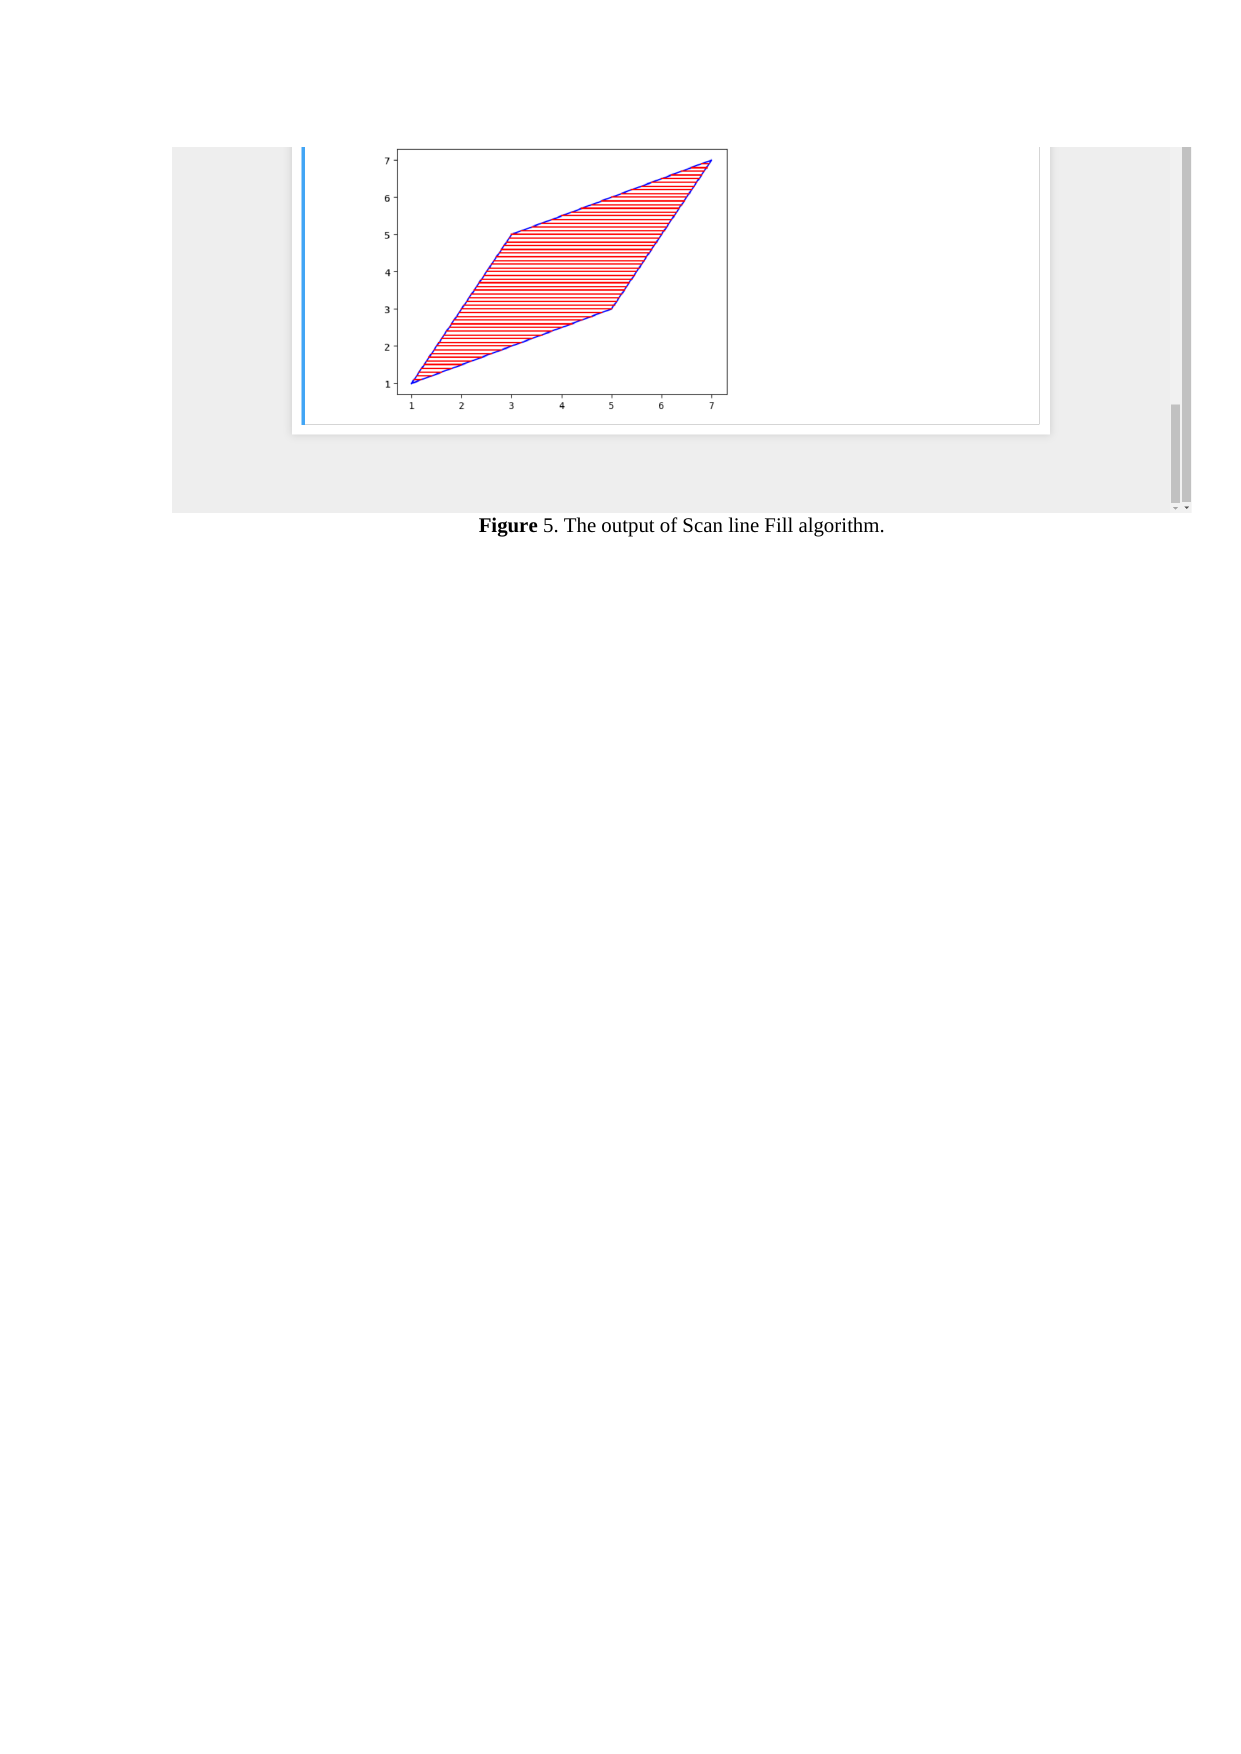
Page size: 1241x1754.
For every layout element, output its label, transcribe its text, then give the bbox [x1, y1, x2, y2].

text Figure 5. The output of Scan line Fill algorithm. [172, 513, 1146, 537]
picture [172, 147, 1192, 513]
